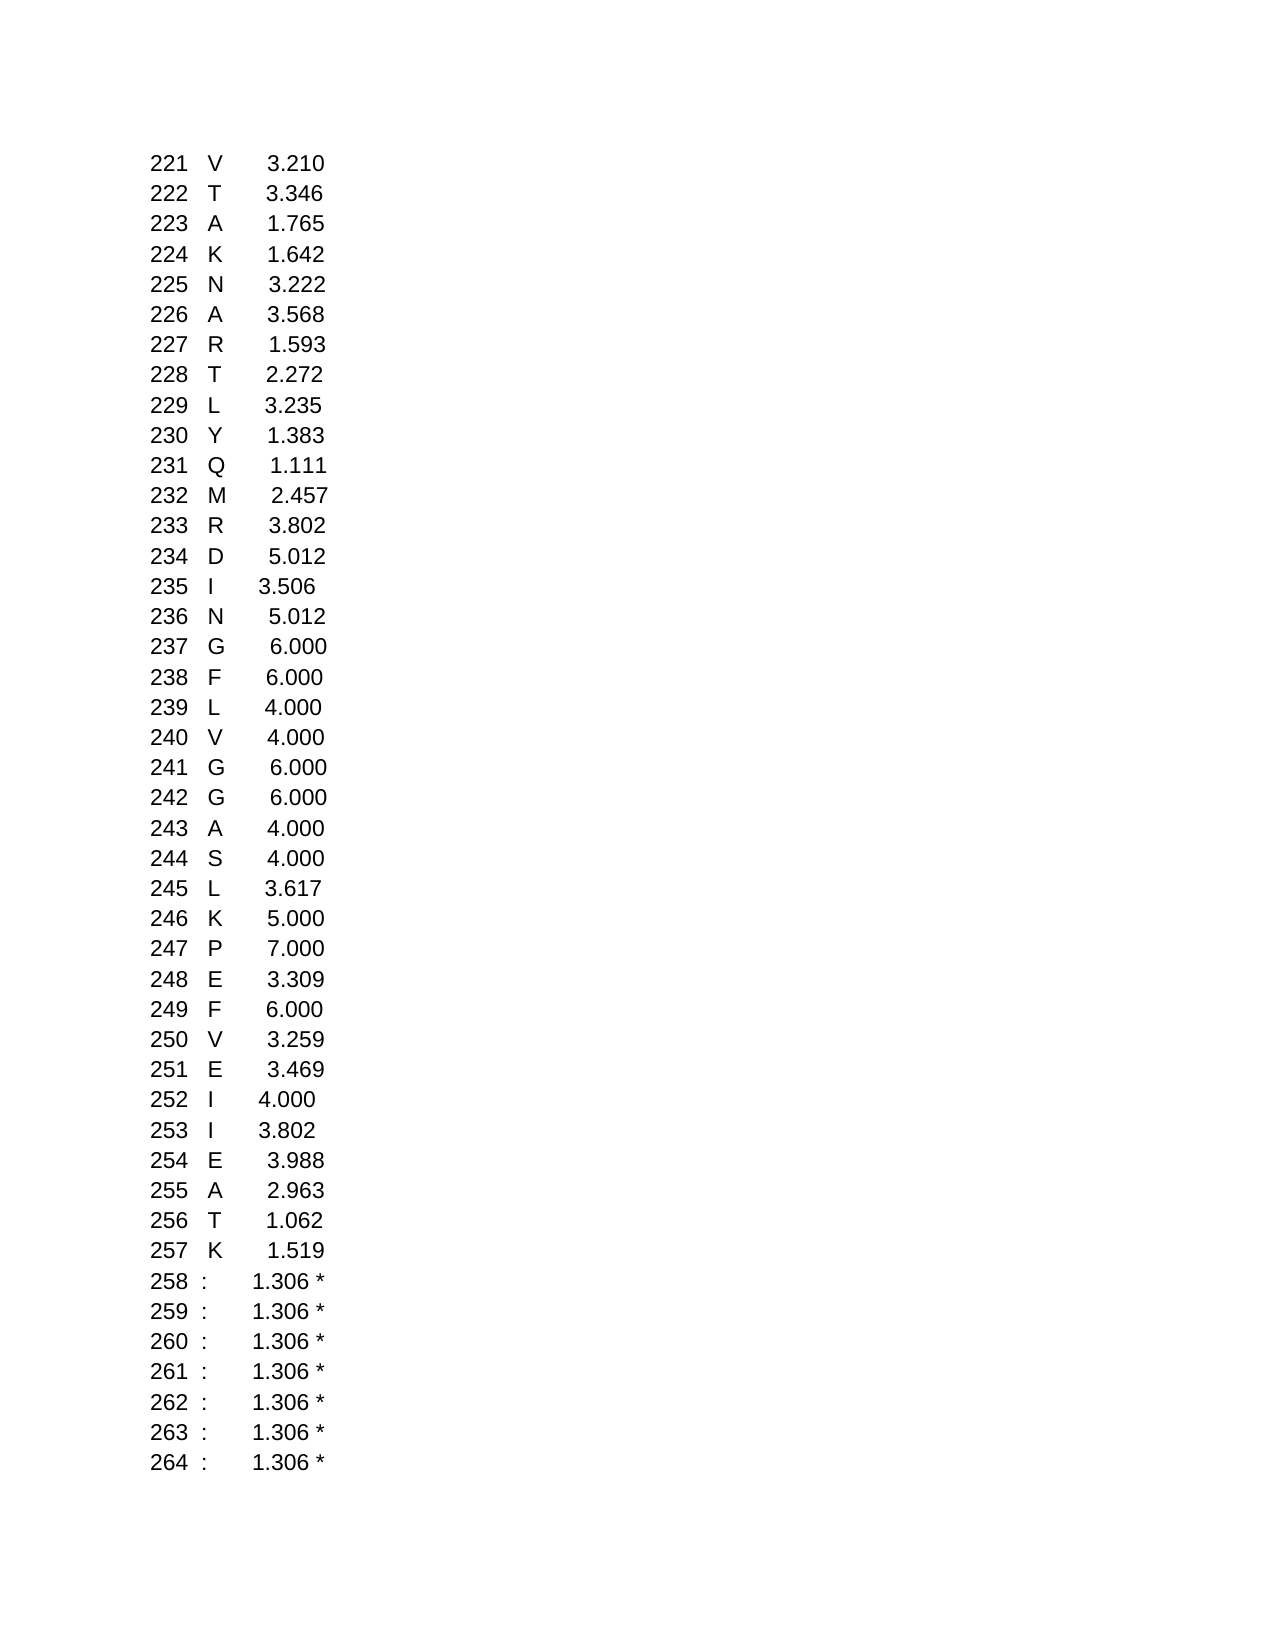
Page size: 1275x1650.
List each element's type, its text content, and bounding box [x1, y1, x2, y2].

text 257 K 1.519 [150, 1237, 1125, 1264]
text 226 A 3.568 [150, 301, 1125, 327]
text 244 S 4.000 [150, 845, 1125, 871]
text 253 I 3.802 [150, 1117, 1125, 1143]
text 248 E 3.309 [150, 966, 1125, 992]
text 263 : 1.306 * [150, 1419, 1125, 1445]
text 262 : 1.306 * [150, 1388, 1125, 1415]
text 252 I 4.000 [150, 1086, 1125, 1113]
text 256 T 1.062 [150, 1207, 1125, 1234]
text 243 A 4.000 [150, 814, 1125, 841]
text 240 V 4.000 [150, 724, 1125, 750]
text 233 R 3.802 [150, 512, 1125, 539]
text 236 N 5.012 [150, 603, 1125, 629]
text 237 G 6.000 [150, 633, 1125, 660]
text 261 : 1.306 * [150, 1358, 1125, 1385]
text 247 P 7.000 [150, 935, 1125, 962]
text 234 D 5.012 [150, 543, 1125, 569]
text 239 L 4.000 [150, 694, 1125, 720]
text 249 F 6.000 [150, 996, 1125, 1022]
text 231 Q 1.111 [150, 452, 1125, 478]
text 245 L 3.617 [150, 875, 1125, 901]
text 258 : 1.306 * [150, 1268, 1125, 1294]
text 255 A 2.963 [150, 1177, 1125, 1203]
text 227 R 1.593 [150, 331, 1125, 358]
text 230 Y 1.383 [150, 422, 1125, 448]
text 222 T 3.346 [150, 180, 1125, 207]
text 228 T 2.272 [150, 361, 1125, 388]
text 250 V 3.259 [150, 1026, 1125, 1052]
text 251 E 3.469 [150, 1056, 1125, 1083]
text 232 M 2.457 [150, 482, 1125, 509]
text 238 F 6.000 [150, 663, 1125, 690]
text 260 : 1.306 * [150, 1328, 1125, 1354]
text 229 L 3.235 [150, 392, 1125, 418]
text 235 I 3.506 [150, 573, 1125, 599]
text 254 E 3.988 [150, 1147, 1125, 1173]
text 264 : 1.306 * [150, 1449, 1125, 1475]
text 224 K 1.642 [150, 241, 1125, 267]
text 241 G 6.000 [150, 754, 1125, 781]
text 223 A 1.765 [150, 210, 1125, 237]
text 246 K 5.000 [150, 905, 1125, 932]
text 221 V 3.210 [150, 150, 1125, 176]
text 225 N 3.222 [150, 271, 1125, 297]
text 259 : 1.306 * [150, 1298, 1125, 1324]
text 242 G 6.000 [150, 784, 1125, 811]
